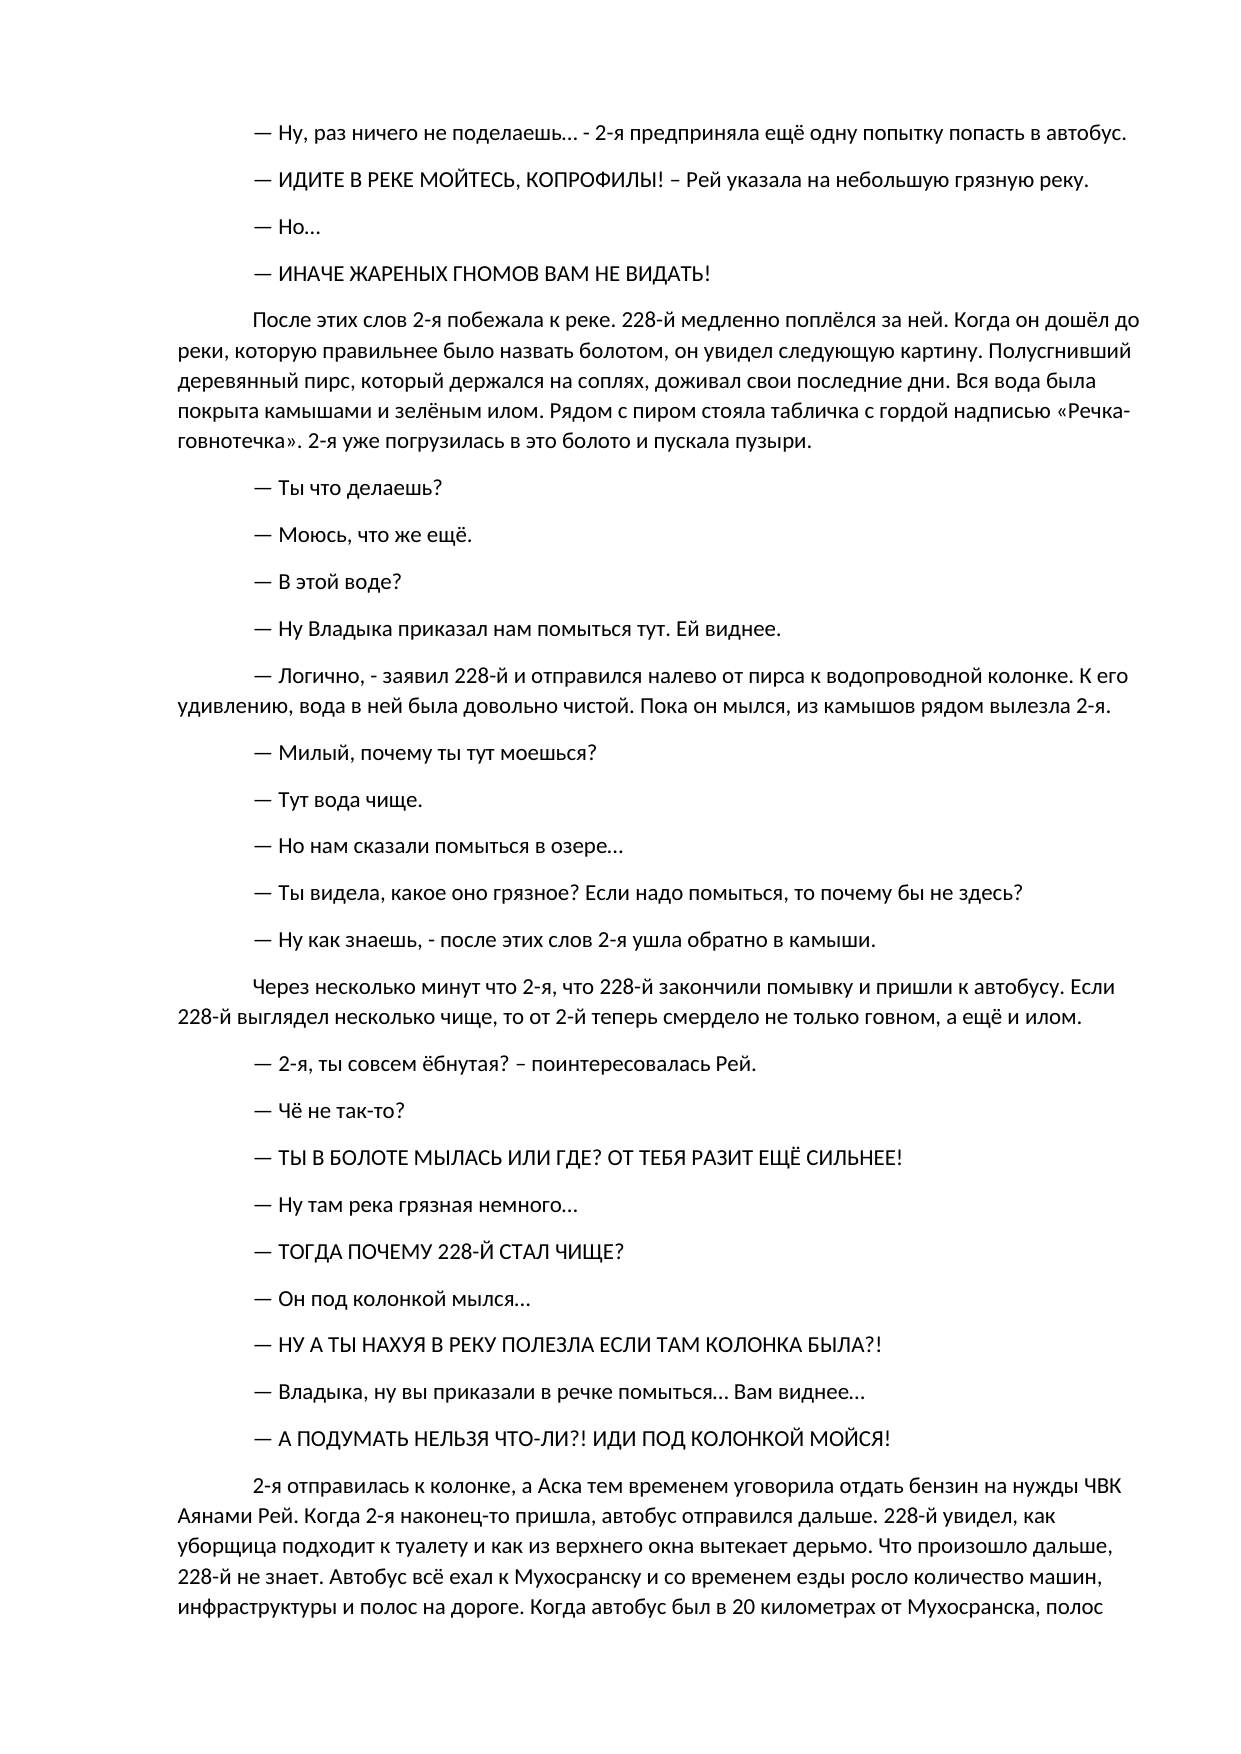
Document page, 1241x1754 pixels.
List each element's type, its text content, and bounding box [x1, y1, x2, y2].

text — ИНАЧЕ ЖАРЕНЫХ ГНОМОВ ВАМ НЕ ВИДАТЬ! [177, 259, 1152, 287]
text — 2-я, ты совсем ёбнутая? – поинтересовалась Рей. [177, 1049, 1152, 1077]
text — Но нам сказали помыться в озере… [177, 832, 1152, 860]
text — Он под колонкой мылся… [177, 1284, 1152, 1312]
text — ИДИТЕ В РЕКЕ МОЙТЕСЬ, КОПРОФИЛЫ! – Рей указала на небольшую грязную реку. [177, 165, 1152, 193]
text — Ну там река грязная немного… [177, 1190, 1152, 1218]
text Через несколько минут что 2-я, что 228-й закончили помывку и пришли к автобусу. Если 228-й выглядел несколько чище, то от 2-й теперь смердело не только говном, а ещё и илом. [177, 972, 1152, 1031]
text — Ты что делаешь? [177, 473, 1152, 501]
text — В этой воде? [177, 567, 1152, 595]
text После этих слов 2-я побежала к реке. 228-й медленно поплёлся за ней. Когда он дошёл до реки, которую правильнее было назвать болотом, он увидел следующую картину. Полусгнивший деревянный пирс, который держался на соплях, доживал свои последние дни. Вся вода была покрыта камышами и зелёным илом. Рядом с пиром стояла табличка с гордой надписью «Речка-говнотечка». 2-я уже погрузилась в это болото и пускала пузыри. [177, 306, 1152, 454]
text — ТОГДА ПОЧЕМУ 228-Й СТАЛ ЧИЩЕ? [177, 1237, 1152, 1265]
text — Моюсь, что же ещё. [177, 520, 1152, 548]
text — Логично, - заявил 228-й и отправился налево от пирса к водопроводной колонке. К его удивлению, вода в ней была довольно чистой. Пока он мылся, из камышов рядом вылезла 2-я. [177, 661, 1152, 719]
text — НУ А ТЫ НАХУЯ В РЕКУ ПОЛЕЗЛА ЕСЛИ ТАМ КОЛОНКА БЫЛА?! [177, 1331, 1152, 1359]
text — Ты видела, какое оно грязное? Если надо помыться, то почему бы не здесь? [177, 878, 1152, 907]
text — Владыка, ну вы приказали в речке помыться… Вам виднее… [177, 1377, 1152, 1406]
text — Ну как знаешь, - после этих слов 2-я ушла обратно в камыши. [177, 925, 1152, 953]
text — Чё не так-то? [177, 1096, 1152, 1124]
text — ТЫ В БОЛОТЕ МЫЛАСЬ ИЛИ ГДЕ? ОТ ТЕБЯ РАЗИТ ЕЩЁ СИЛЬНЕЕ! [177, 1143, 1152, 1171]
text — А ПОДУМАТЬ НЕЛЬЗЯ ЧТО-ЛИ?! ИДИ ПОД КОЛОНКОЙ МОЙСЯ! [177, 1424, 1152, 1452]
text — Ну Владыка приказал нам помыться тут. Ей виднее. [177, 614, 1152, 642]
text — Тут вода чище. [177, 785, 1152, 813]
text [177, 1471, 1152, 1620]
text — Ну, раз ничего не поделаешь… - 2-я предприняла ещё одну попытку попасть в автобус. [177, 118, 1152, 146]
text — Но… [177, 212, 1152, 240]
text — Милый, почему ты тут моешься? [177, 738, 1152, 766]
